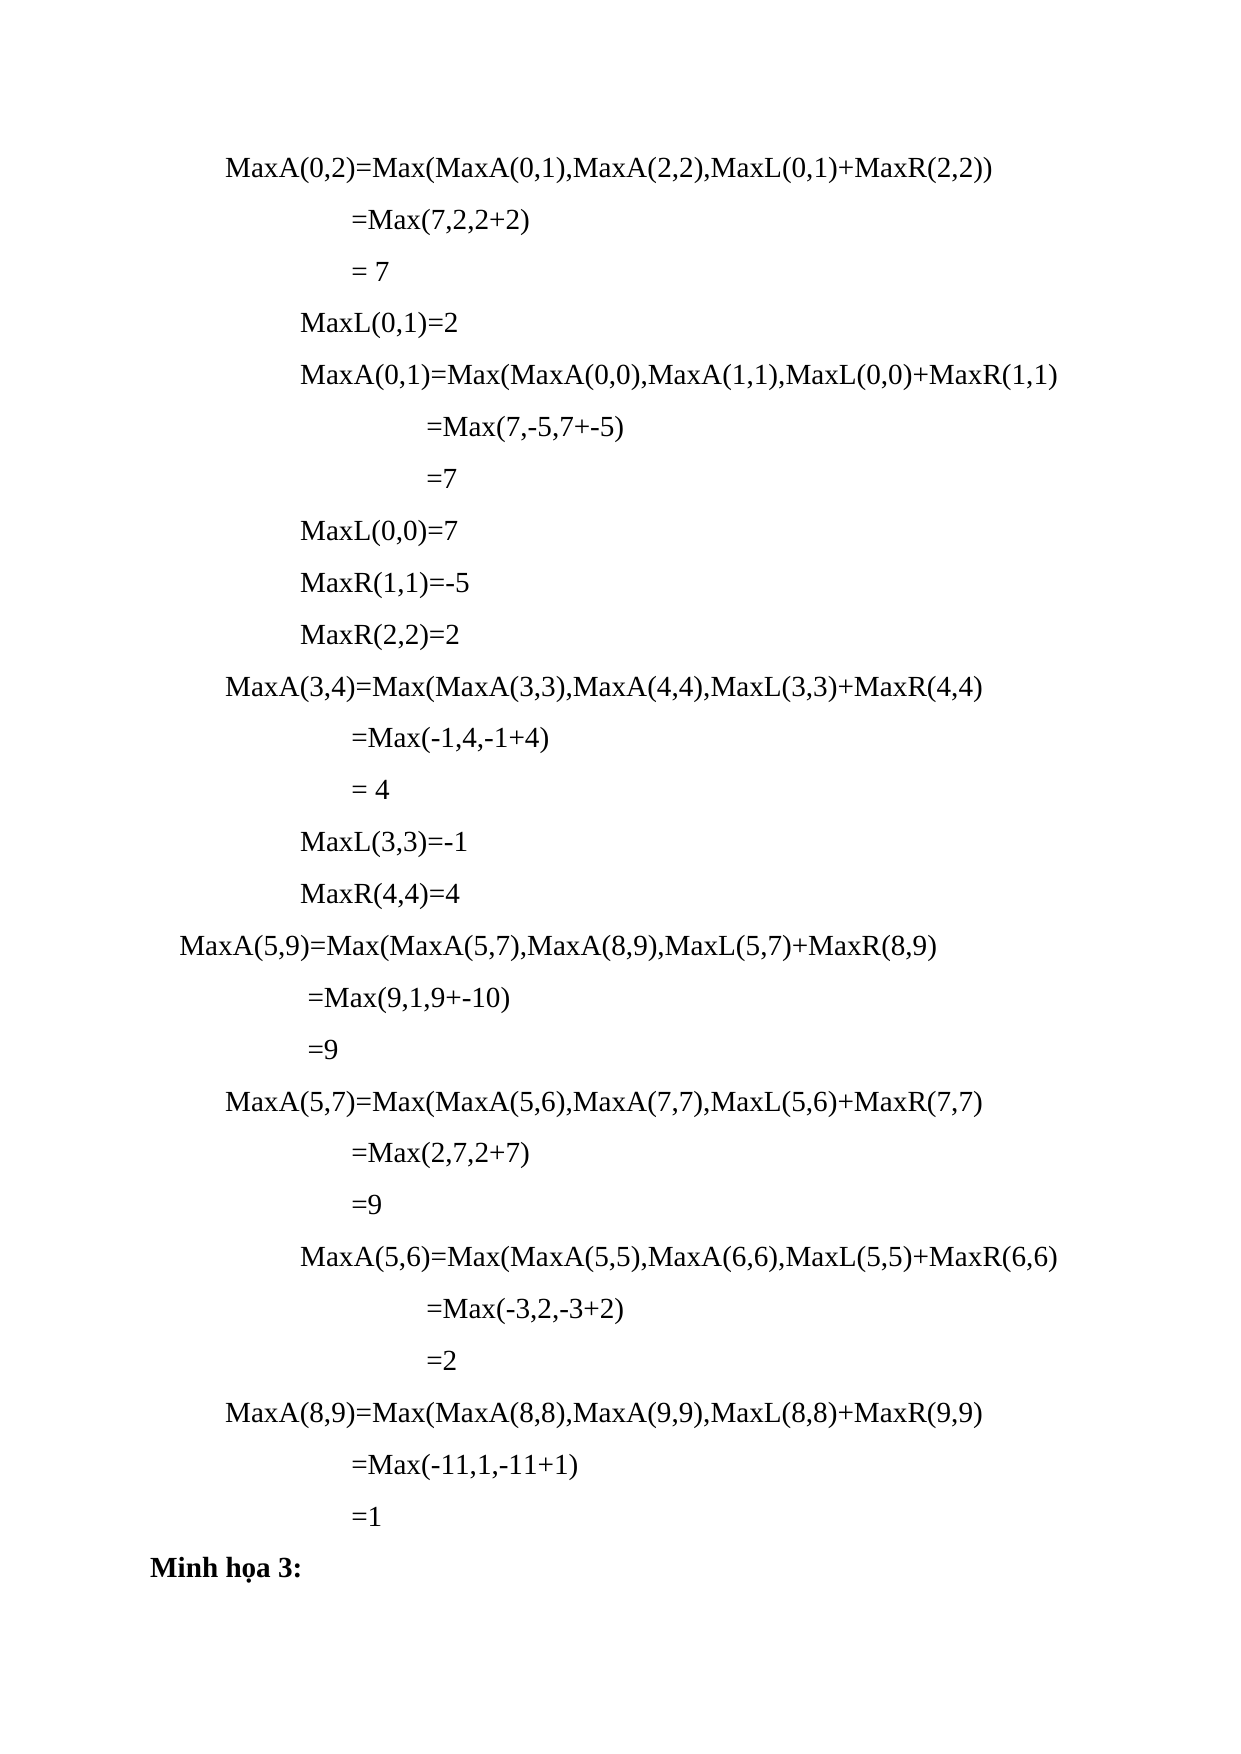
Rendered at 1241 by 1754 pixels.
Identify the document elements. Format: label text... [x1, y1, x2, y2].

text = 7 [150, 254, 1090, 287]
text =9 [150, 1187, 1090, 1221]
text =Max(2,7,2+7) [150, 1136, 1090, 1169]
text MaxA(5,9)=Max(MaxA(5,7),MaxA(8,9),MaxL(5,7)+MaxR(8,9) [150, 928, 1090, 962]
text MaxR(1,1)=-5 [150, 565, 1090, 598]
text MaxL(3,3)=-1 [150, 824, 1090, 858]
text MaxA(5,6)=Max(MaxA(5,5),MaxA(6,6),MaxL(5,5)+MaxR(6,6) [150, 1239, 1090, 1273]
text MaxL(0,0)=7 [150, 513, 1090, 547]
text MaxR(2,2)=2 [150, 617, 1090, 650]
text MaxR(4,4)=4 [150, 876, 1090, 910]
text MaxA(8,9)=Max(MaxA(8,8),MaxA(9,9),MaxL(8,8)+MaxR(9,9) [150, 1395, 1090, 1428]
text =Max(-11,1,-11+1) [150, 1447, 1090, 1480]
text =Max(-1,4,-1+4) [150, 721, 1090, 754]
text =Max(7,2,2+2) [150, 202, 1090, 235]
text =Max(9,1,9+-10) [150, 980, 1090, 1013]
text =7 [150, 461, 1090, 495]
text = 4 [150, 772, 1090, 806]
text =1 [150, 1499, 1090, 1532]
text MaxA(0,2)=Max(MaxA(0,1),MaxA(2,2),MaxL(0,1)+MaxR(2,2)) [150, 150, 1090, 183]
text MaxA(3,4)=Max(MaxA(3,3),MaxA(4,4),MaxL(3,3)+MaxR(4,4) [150, 669, 1090, 702]
text =Max(-3,2,-3+2) [150, 1291, 1090, 1325]
text =9 [150, 1032, 1090, 1065]
text =2 [150, 1343, 1090, 1377]
text =Max(7,-5,7+-5) [150, 409, 1090, 443]
text Minh họa 3: [150, 1551, 1090, 1584]
text MaxA(0,1)=Max(MaxA(0,0),MaxA(1,1),MaxL(0,0)+MaxR(1,1) [150, 357, 1090, 391]
text MaxL(0,1)=2 [150, 306, 1090, 339]
text MaxA(5,7)=Max(MaxA(5,6),MaxA(7,7),MaxL(5,6)+MaxR(7,7) [150, 1084, 1090, 1117]
